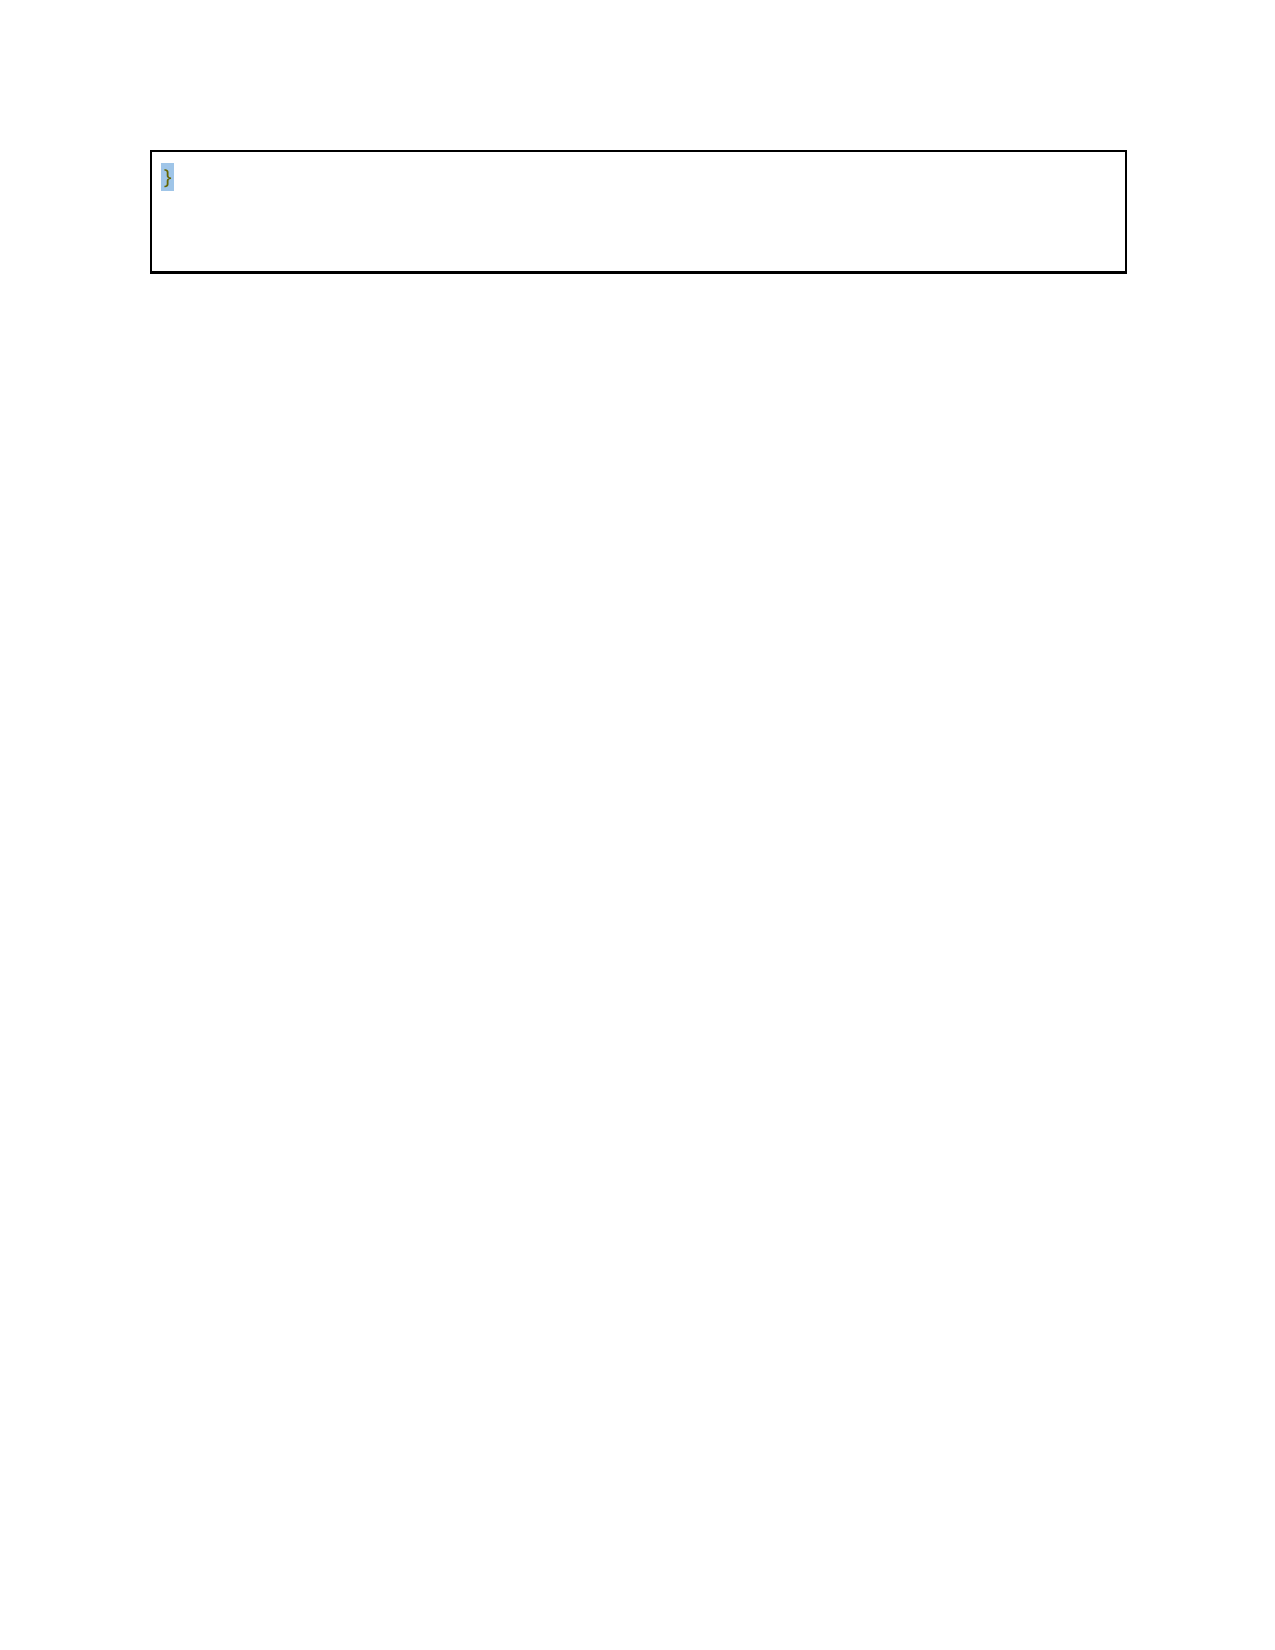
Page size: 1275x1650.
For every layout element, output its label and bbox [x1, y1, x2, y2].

table_header [152, 152, 1125, 271]
